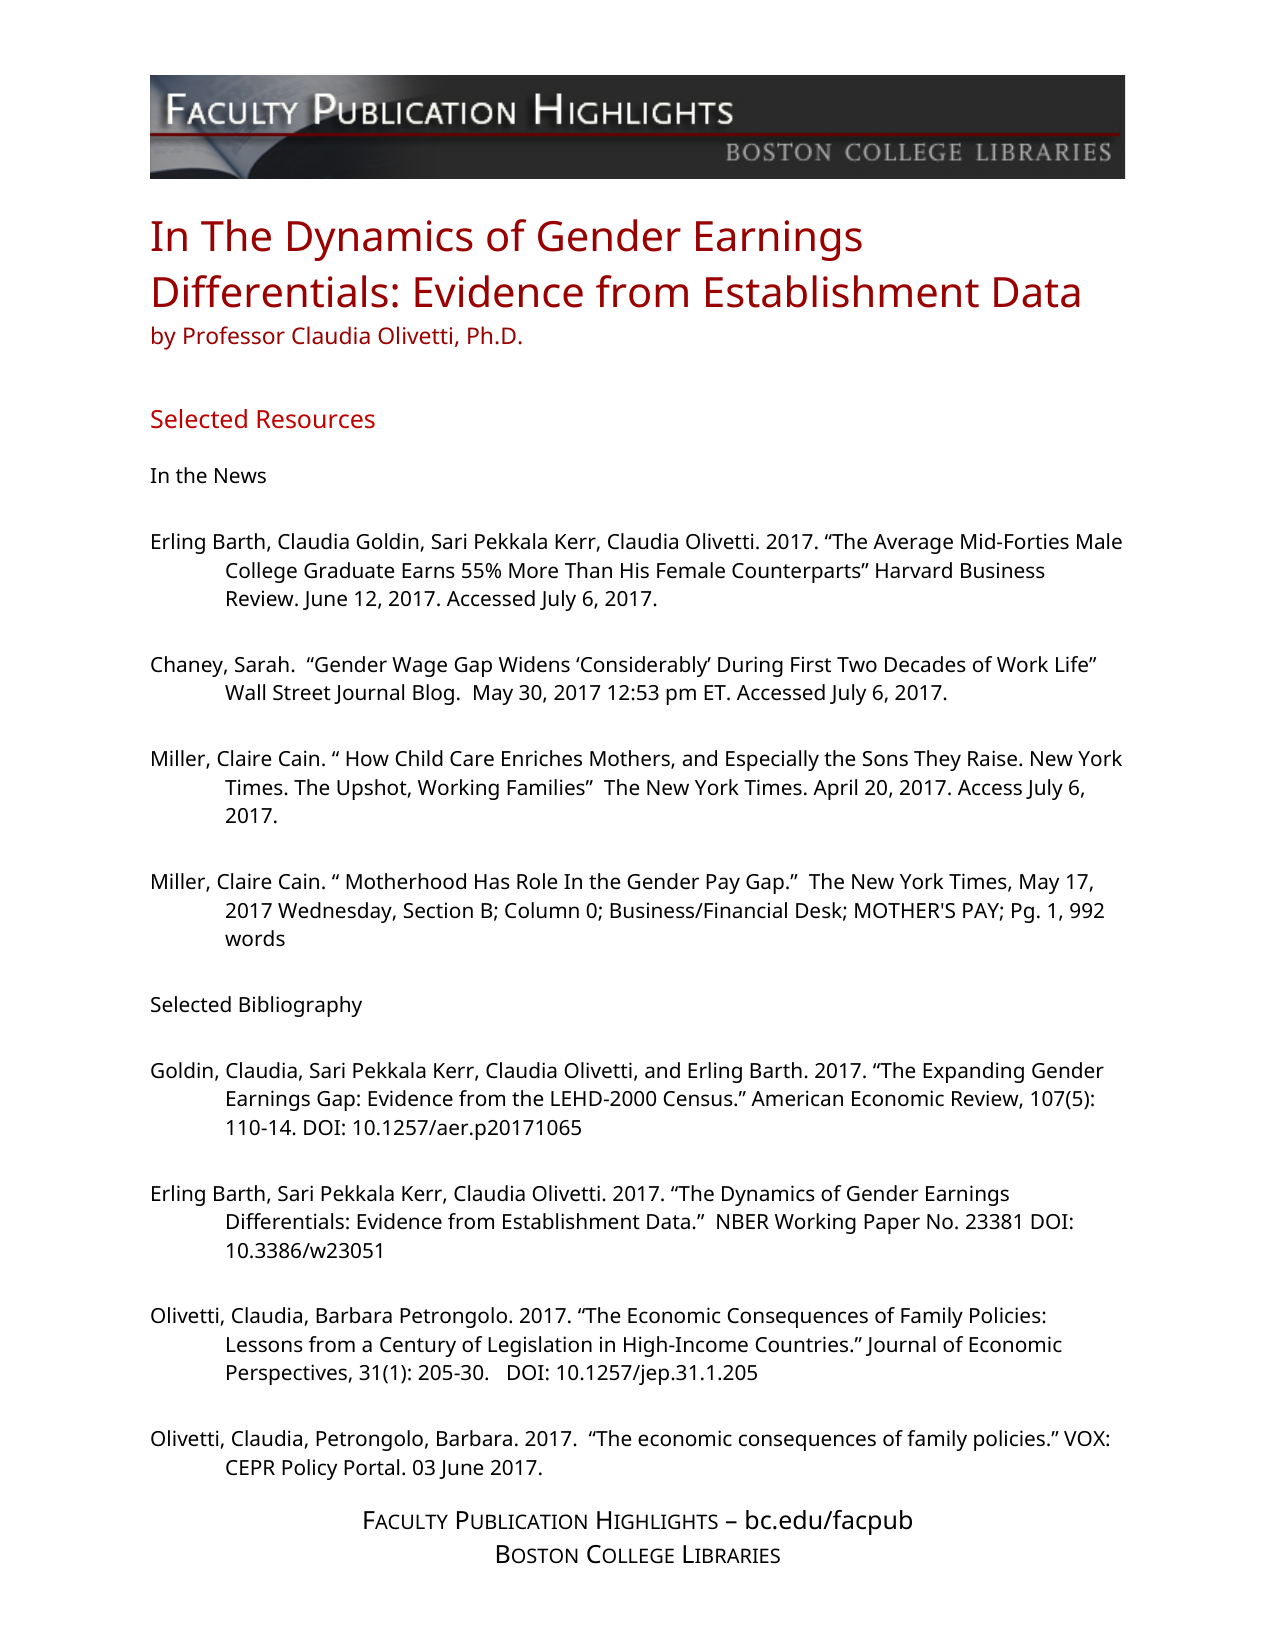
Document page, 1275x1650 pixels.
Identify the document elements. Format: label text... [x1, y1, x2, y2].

text Selected Resources [150, 401, 1125, 435]
text Olivetti, Claudia, Petrongolo, Barbara. 2017. “The economic consequences of family policies.” VOX: CEPR Policy Portal. 03 June 2017. [150, 1424, 1125, 1481]
text Selected Bibliography [150, 990, 1125, 1018]
text In The Dynamics of Gender Earnings Differentials: Evidence from Establishment Data by Professor Claudia Olivetti, Ph.D. [150, 207, 1125, 351]
text Miller, Claire Cain. “ How Child Care Enriches Mothers, and Especially the Sons They Raise. New York Times. The Upshot, Working Families” The New York Times. April 20, 2017. Access July 6, 2017. [150, 744, 1125, 830]
text Miller, Claire Cain. “ Motherhood Has Role In the Gender Pay Gap.” The New York Times, May 17, 2017 Wednesday, Section B; Column 0; Business/Financial Desk; MOTHER'S PAY; Pg. 1, 992 words [150, 867, 1125, 953]
text Chaney, Sarah. “Gender Wage Gap Widens ‘Considerably’ During First Two Decades of Work Life” Wall Street Journal Blog. May 30, 2017 12:53 pm ET. Accessed July 6, 2017. [150, 650, 1125, 707]
text In the News [150, 461, 1125, 490]
text Erling Barth, Claudia Goldin, Sari Pekkala Kerr, Claudia Olivetti. 2017. “The Average Mid-Forties Male College Graduate Earns 55% More Than His Female Counterparts” Harvard Business Review. June 12, 2017. Accessed July 6, 2017. [150, 527, 1125, 613]
text Erling Barth, Sari Pekkala Kerr, Claudia Olivetti. 2017. “The Dynamics of Gender Earnings Differentials: Evidence from Establishment Data.” NBER Working Paper No. 23381 DOI: 10.3386/w23051 [150, 1179, 1125, 1264]
text Olivetti, Claudia, Barbara Petrongolo. 2017. “The Economic Consequences of Family Policies: Lessons from a Century of Legislation in High-Income Countries.” Journal of Economic Perspectives, 31(1): 205-30. DOI: 10.1257/jep.31.1.205 [150, 1302, 1125, 1387]
picture [150, 75, 1125, 179]
text Goldin, Claudia, Sari Pekkala Kerr, Claudia Olivetti, and Erling Barth. 2017. “The Expanding Gender Earnings Gap: Evidence from the LEHD-2000 Census.” American Economic Review, 107(5): 110-14. DOI: 10.1257/aer.p20171065 [150, 1056, 1125, 1141]
